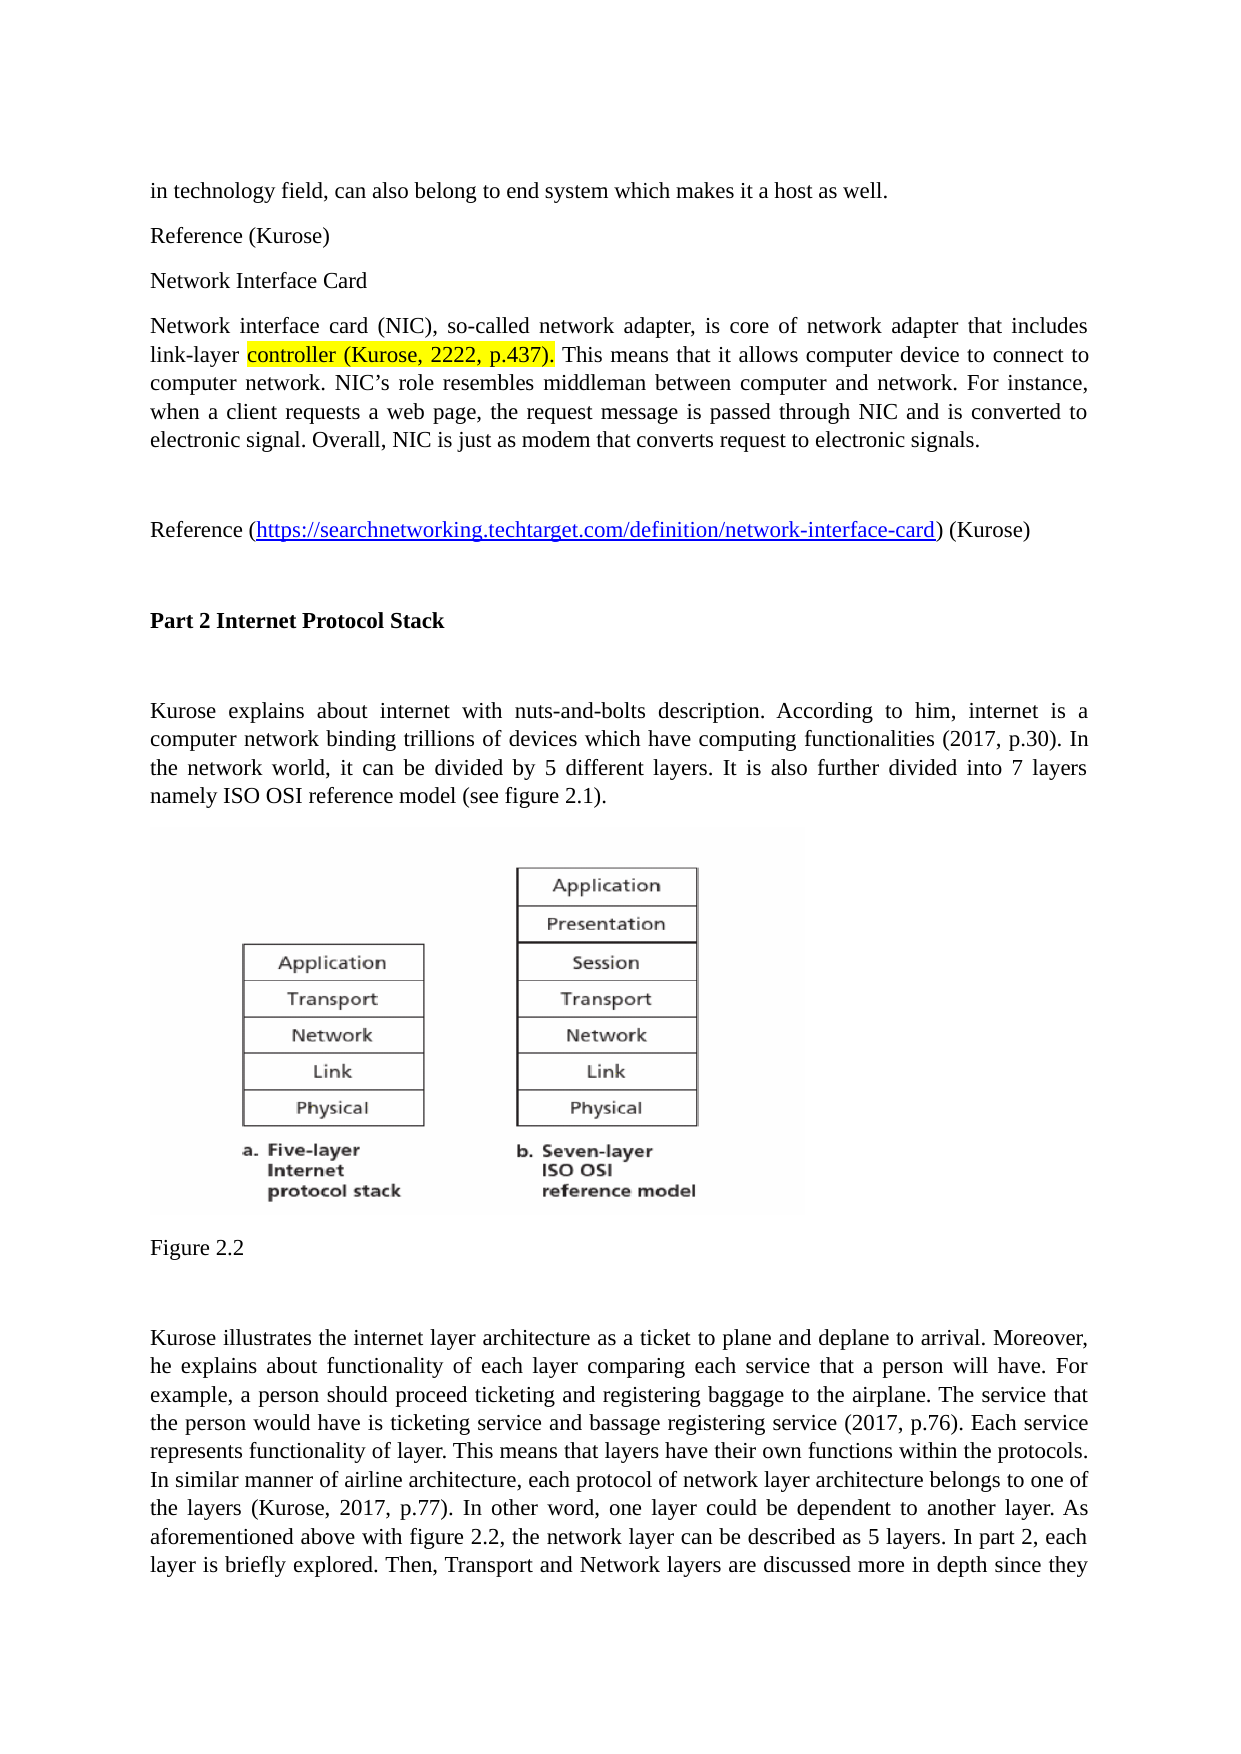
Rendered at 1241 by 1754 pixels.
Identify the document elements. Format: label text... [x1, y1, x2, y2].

text Reference (https://searchnetworking.techtarget.com/definition/network-interface-card) (Kurose) [150, 516, 1090, 543]
text Network Interface Card [150, 267, 1090, 294]
text Network interface card (NIC), so-called network adapter, is core of network adapter that includes link-layer controller (Kurose, 2222, p.437). This means that it allows computer device to connect to computer network. NIC’s role resembles middleman between computer and network. For instance, when a client requests a web page, the request message is passed through NIC and is converted to electronic signal. Overall, NIC is just as modem that converts request to electronic signals. [150, 312, 1090, 453]
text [150, 1324, 1090, 1578]
text Figure 2.2 [150, 1233, 1090, 1260]
text Kurose explains about internet with nuts-and-bolts description. According to him, internet is a computer network binding trillions of devices which have computing functionalities (2017, p.30). In the network world, it can be divided by 5 different layers. It is also further divided into 7 layers namely ISO OSI reference model (see figure 2.1). [150, 697, 1090, 808]
picture [150, 827, 805, 1215]
text Reference (Kurose) [150, 222, 1090, 249]
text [150, 177, 1090, 203]
text Part 2 Internet Protocol Stack [150, 607, 1090, 633]
